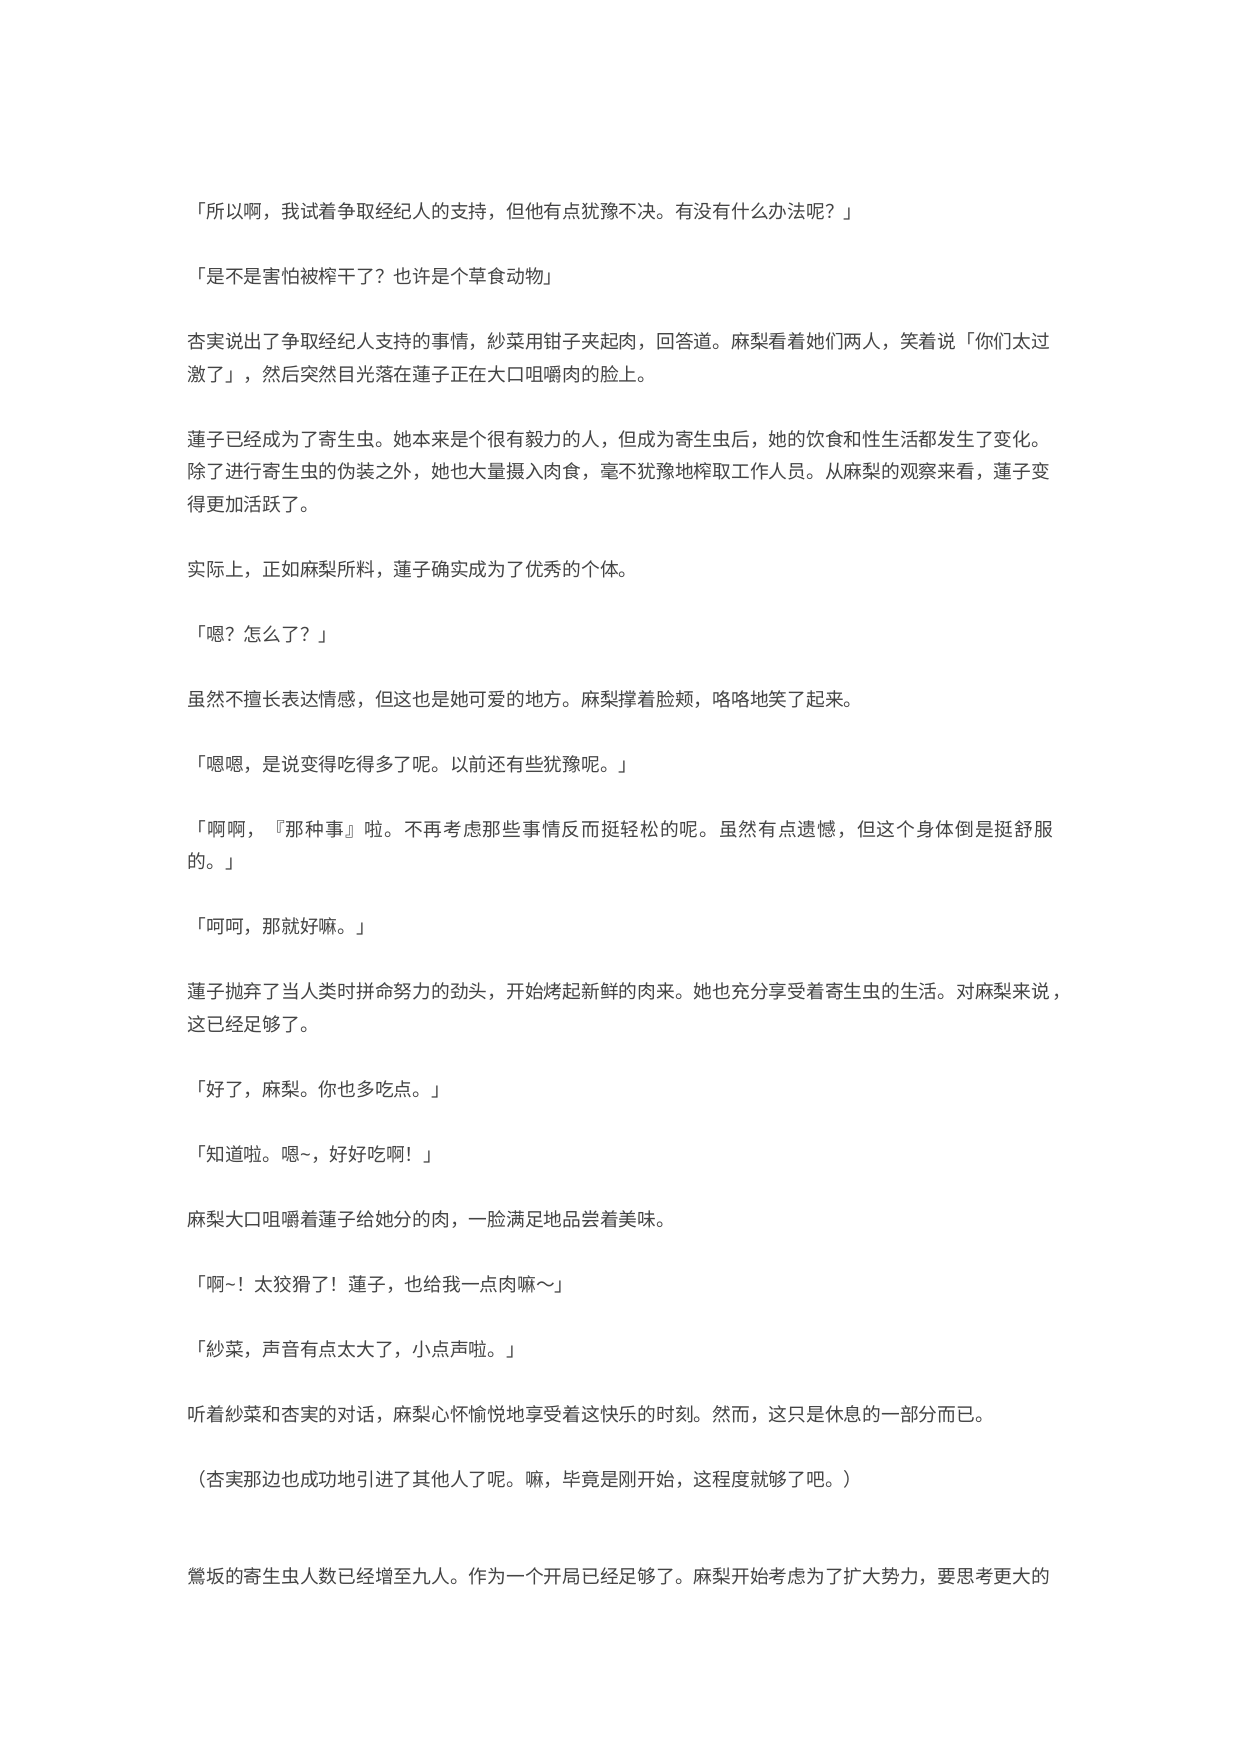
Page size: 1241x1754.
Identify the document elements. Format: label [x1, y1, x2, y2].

text [187, 162, 1053, 1592]
